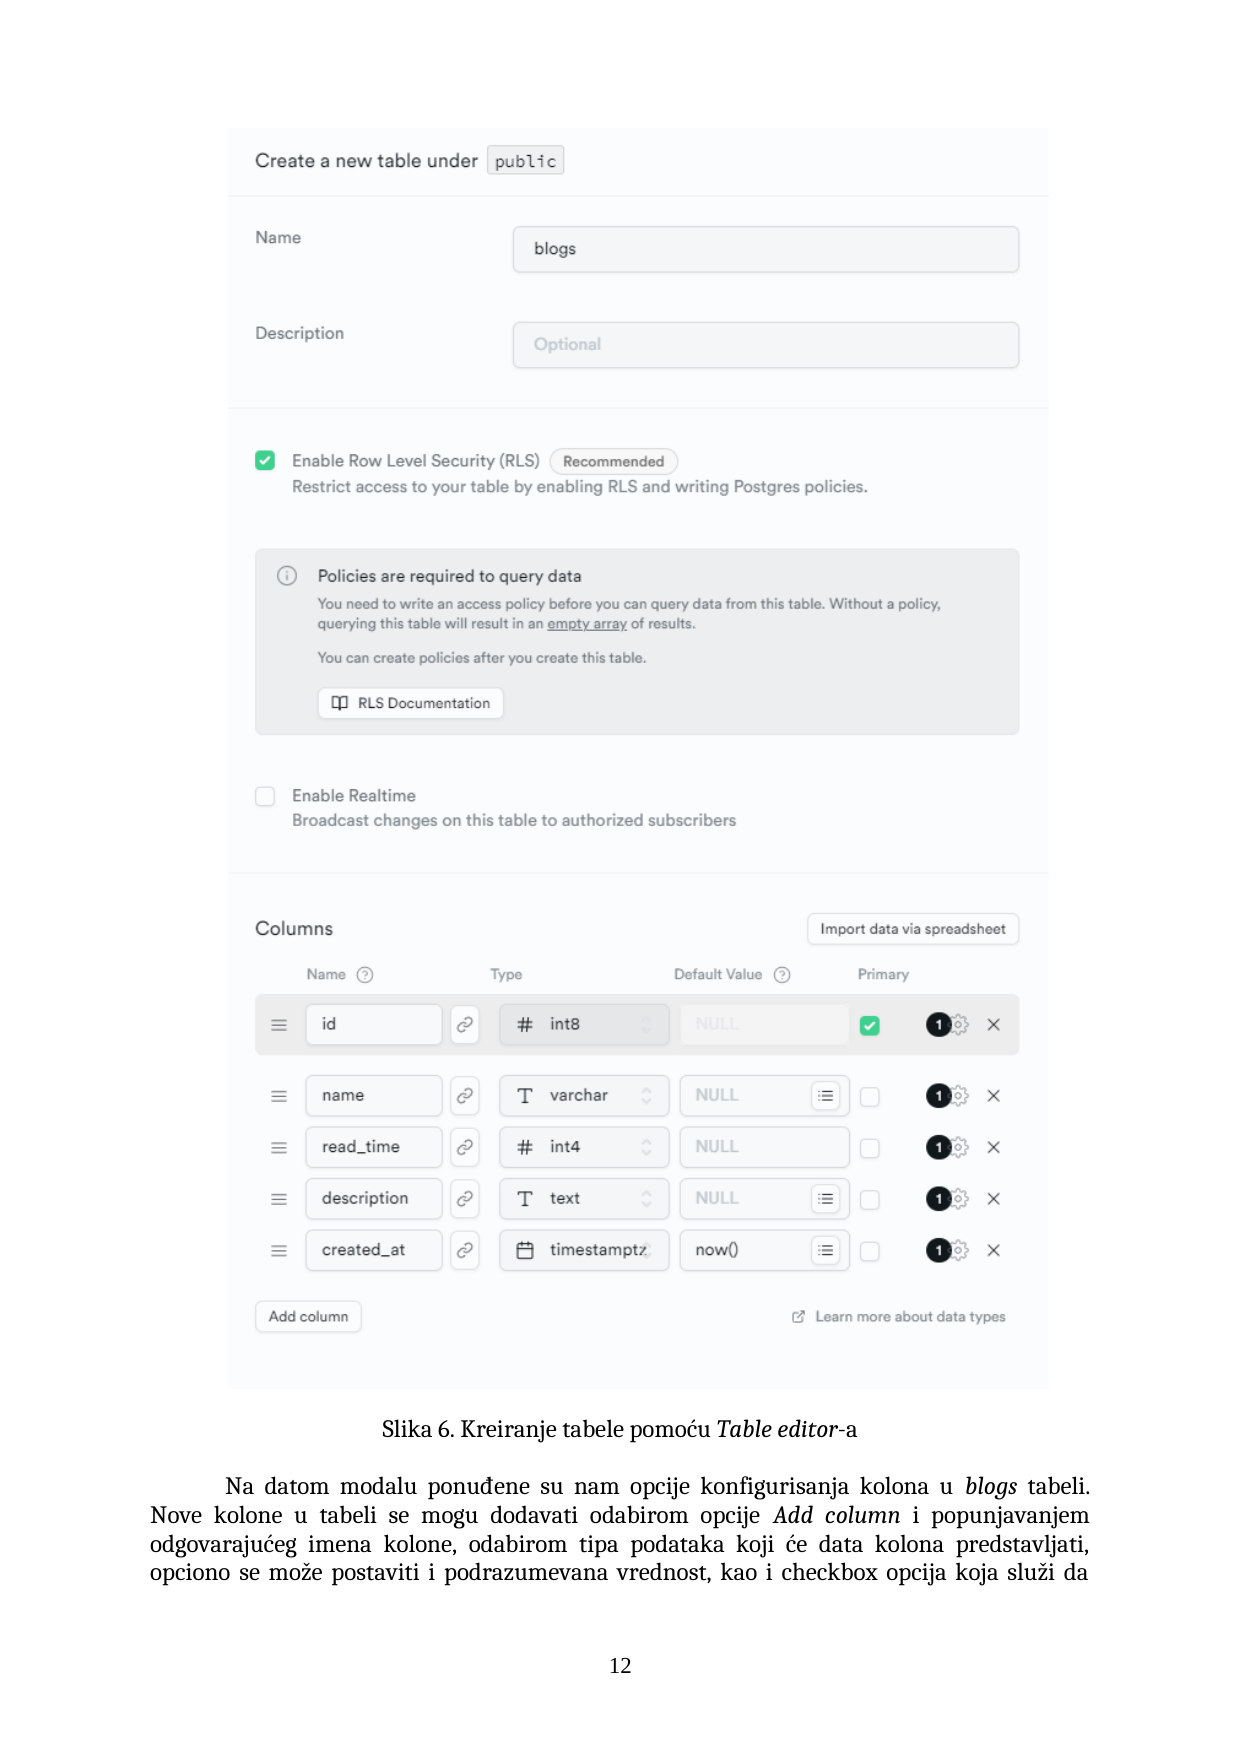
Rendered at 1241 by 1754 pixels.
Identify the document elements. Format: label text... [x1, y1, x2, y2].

picture [227, 128, 1049, 1389]
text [150, 1472, 1090, 1587]
text Slika 6. Kreiranje tabele pomoću Table editor-a [150, 1414, 1090, 1443]
